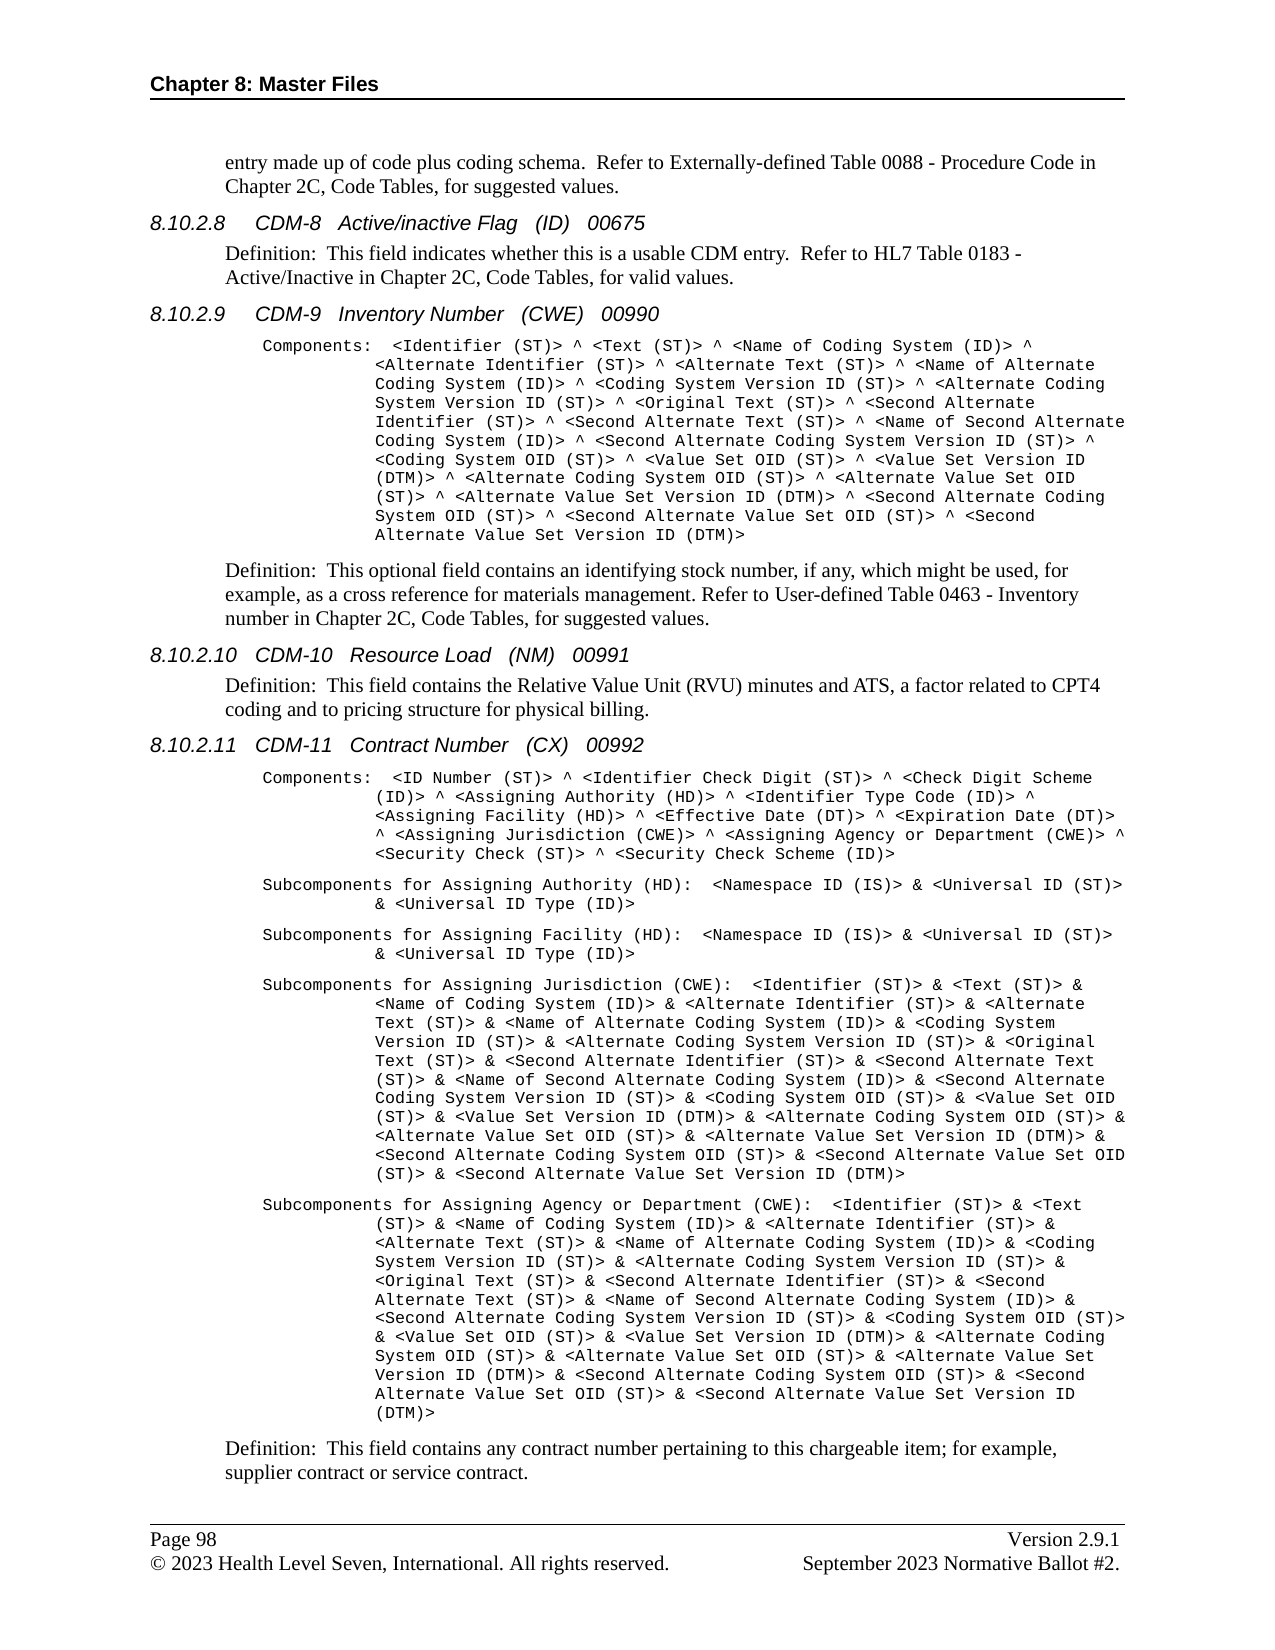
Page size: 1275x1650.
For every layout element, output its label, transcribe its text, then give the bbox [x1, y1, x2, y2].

subtitle CDM-9 Inventory Number (CWE) 00990 [150, 301, 1125, 325]
text Subcomponents for Assigning Authority (HD): <Namespace ID (IS)> & <Universal ID (ST)> & <Universal ID Type (ID)> [262, 877, 1125, 914]
text Subcomponents for Assigning Jurisdiction (CWE): <Identifier (ST)> & <Text (ST)> & <Name of Coding System (ID)> & <Alternate Identifier (ST)> & <Alternate Text (ST)> & <Name of Alternate Coding System (ID)> & <Coding System Version ID (ST)> & <Alternate Coding System Version ID (ST)> & <Original Text (ST)> & <Second Alternate Identifier (ST)> & <Second Alternate Text (ST)> & <Name of Second Alternate Coding System (ID)> & <Second Alternate Coding System Version ID (ST)> & <Coding System OID (ST)> & <Value Set OID (ST)> & <Value Set Version ID (DTM)> & <Alternate Coding System OID (ST)> & <Alternate Value Set OID (ST)> & <Alternate Value Set Version ID (DTM)> & <Second Alternate Coding System OID (ST)> & <Second Alternate Value Set OID (ST)> & <Second Alternate Value Set Version ID (DTM)> [262, 977, 1125, 1184]
subtitle CDM-11 Contract Number (CX) 00992 [150, 733, 1125, 757]
text Subcomponents for Assigning Facility (HD): <Namespace ID (IS)> & <Universal ID (ST)> & <Universal ID Type (ID)> [262, 927, 1125, 964]
text Definition: This field contains the Relative Value Unit (RVU) minutes and ATS, a factor related to CPT4 coding and to pricing structure for physical billing. [225, 673, 1125, 721]
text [225, 150, 1125, 198]
text Definition: This field contains any contract number pertaining to this chargeable item; for example, supplier contract or service contract. [225, 1436, 1125, 1484]
text Definition: This field indicates whether this is a usable CDM entry. Refer to HL7 Table 0183 - Active/Inactive in Chapter 2C, Code Tables, for valid values. [225, 241, 1125, 289]
subtitle CDM-8 Active/inactive Flag (ID) 00675 [150, 211, 1125, 234]
text Definition: This optional field contains an identifying stock number, if any, which might be used, for example, as a cross reference for materials management. Refer to User-defined Table 0463 - Inventory number in Chapter 2C, Code Tables, for suggested values. [225, 558, 1125, 630]
text Subcomponents for Assigning Agency or Department (CWE): <Identifier (ST)> & <Text (ST)> & <Name of Coding System (ID)> & <Alternate Identifier (ST)> & <Alternate Text (ST)> & <Name of Alternate Coding System (ID)> & <Coding System Version ID (ST)> & <Alternate Coding System Version ID (ST)> & <Original Text (ST)> & <Second Alternate Identifier (ST)> & <Second Alternate Text (ST)> & <Name of Second Alternate Coding System (ID)> & <Second Alternate Coding System Version ID (ST)> & <Coding System OID (ST)> & <Value Set OID (ST)> & <Value Set Version ID (DTM)> & <Alternate Coding System OID (ST)> & <Alternate Value Set OID (ST)> & <Alternate Value Set Version ID (DTM)> & <Second Alternate Coding System OID (ST)> & <Second Alternate Value Set OID (ST)> & <Second Alternate Value Set Version ID (DTM)> [262, 1197, 1125, 1423]
text Components: <ID Number (ST)> ^ <Identifier Check Digit (ST)> ^ <Check Digit Scheme (ID)> ^ <Assigning Authority (HD)> ^ <Identifier Type Code (ID)> ^ <Assigning Facility (HD)> ^ <Effective Date (DT)> ^ <Expiration Date (DT)> ^ <Assigning Jurisdiction (CWE)> ^ <Assigning Agency or Department (CWE)> ^ <Security Check (ST)> ^ <Security Check Scheme (ID)> [262, 770, 1125, 864]
subtitle CDM-10 Resource Load (NM) 00991 [150, 642, 1125, 666]
